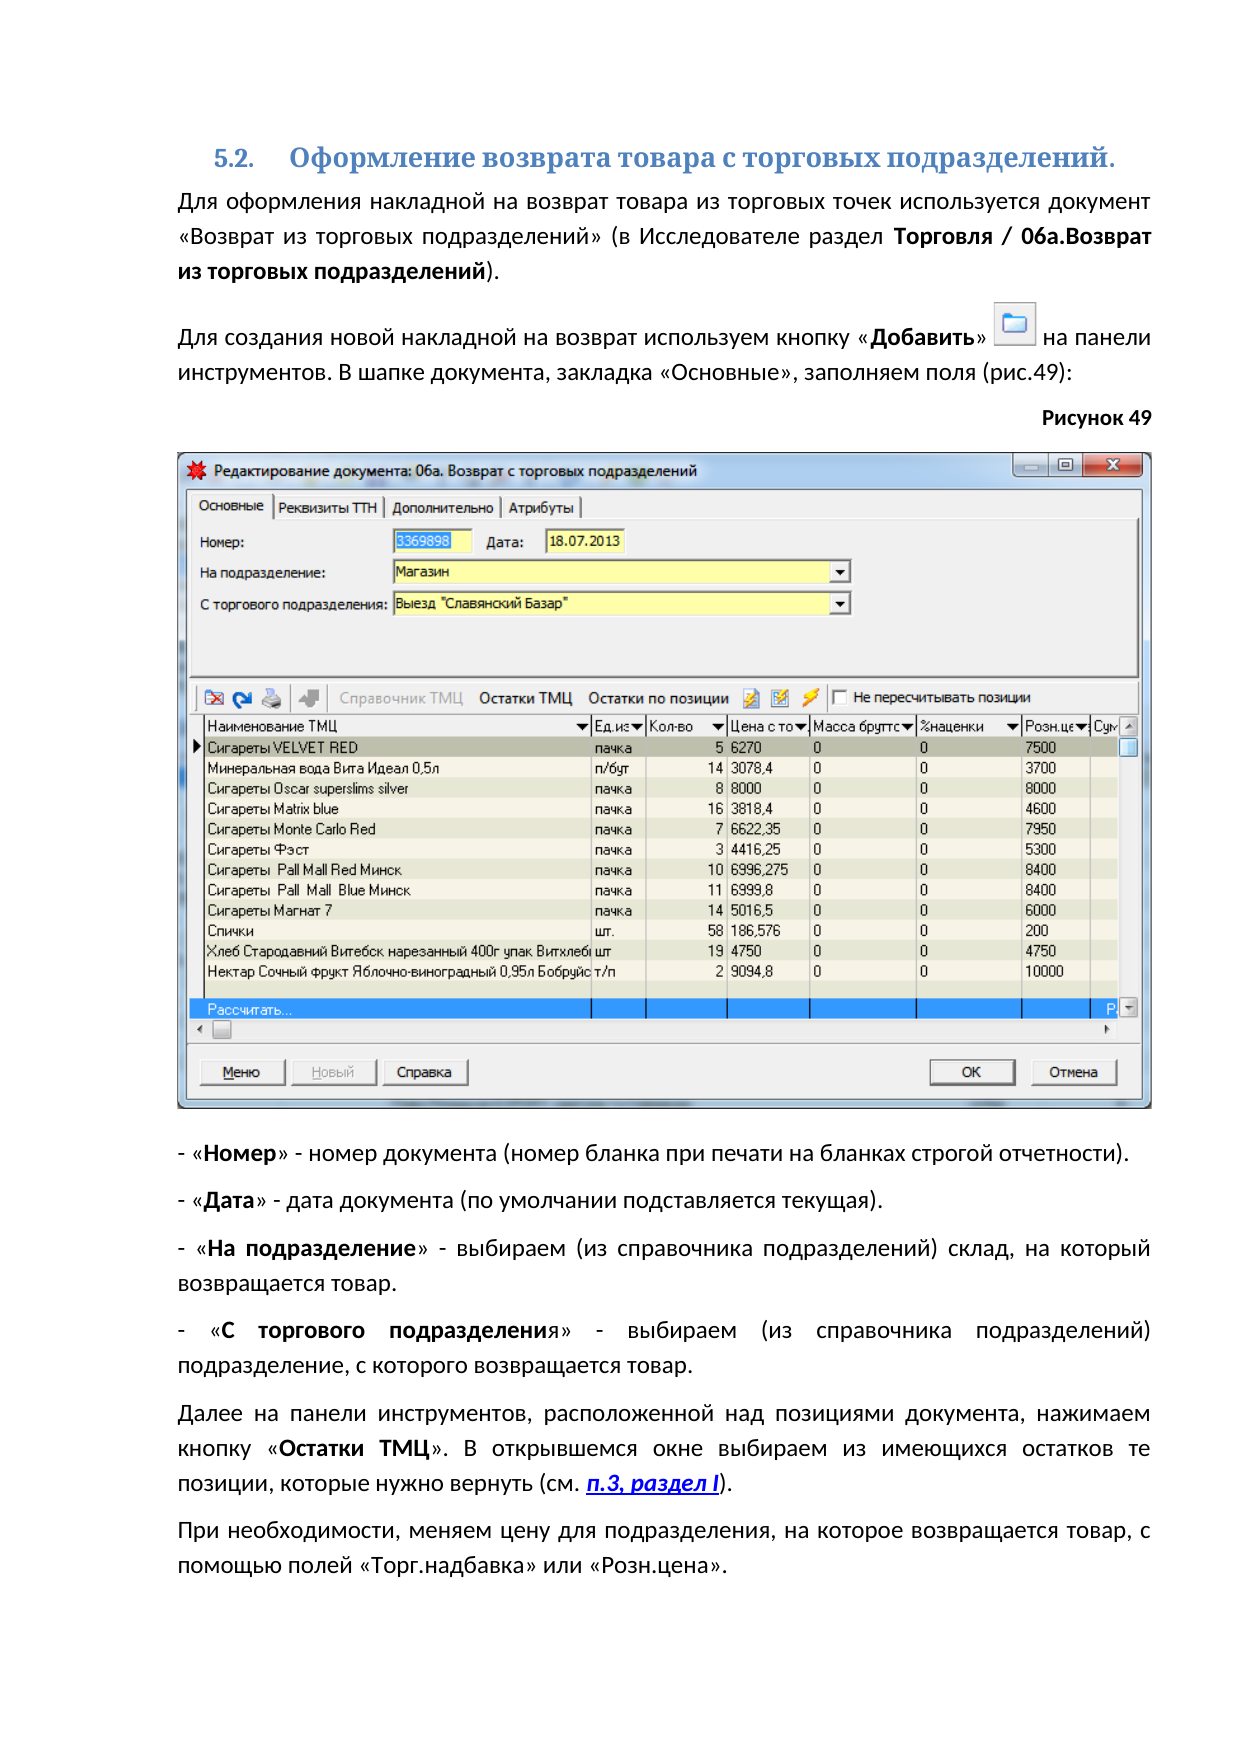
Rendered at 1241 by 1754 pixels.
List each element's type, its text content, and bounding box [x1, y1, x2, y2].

subtitle Оформление возврата товара с торговых подразделений. [177, 143, 1152, 174]
picture [993, 302, 1037, 346]
text Рисунок 49 [177, 403, 1152, 431]
text Далее на панели инструментов, расположенной над позициями документа, нажимаем кнопку «Остатки ТМЦ». В открывшемся окне выбираем из имеющихся остатков те позиции, которые нужно вернуть (см. п.3, раздел I). [177, 1397, 1152, 1497]
text Для оформления накладной на возврат товара из торговых точек используется документ «Возврат из торговых подразделений» (в Исследователе раздел Торговля / 06а.Возврат из торговых подразделений). [177, 185, 1152, 286]
text При необходимости, меняем цену для подразделения, на которое возвращается товар, с помощью полей «Торг.надбавка» или «Розн.цена». [177, 1514, 1152, 1580]
text Для создания новой накладной на возврат используем кнопку «Добавить» на панели инструментов. В шапке документа, закладка «Основные», заполняем поля (рис.49): [177, 303, 1152, 386]
text - «Номер» - номер документа (номер бланка при печати на бланках строгой отчетности). [177, 1137, 1152, 1167]
text - «На подразделение» - выбираем (из справочника подразделений) склад, на который возвращается товар. [177, 1232, 1152, 1297]
text - «С торгового подразделения» - выбираем (из справочника подразделений) подразделение, с которого возвращается товар. [177, 1314, 1152, 1380]
picture [177, 452, 1152, 1109]
text - «Дата» - дата документа (по умолчании подставляется текущая). [177, 1184, 1152, 1215]
